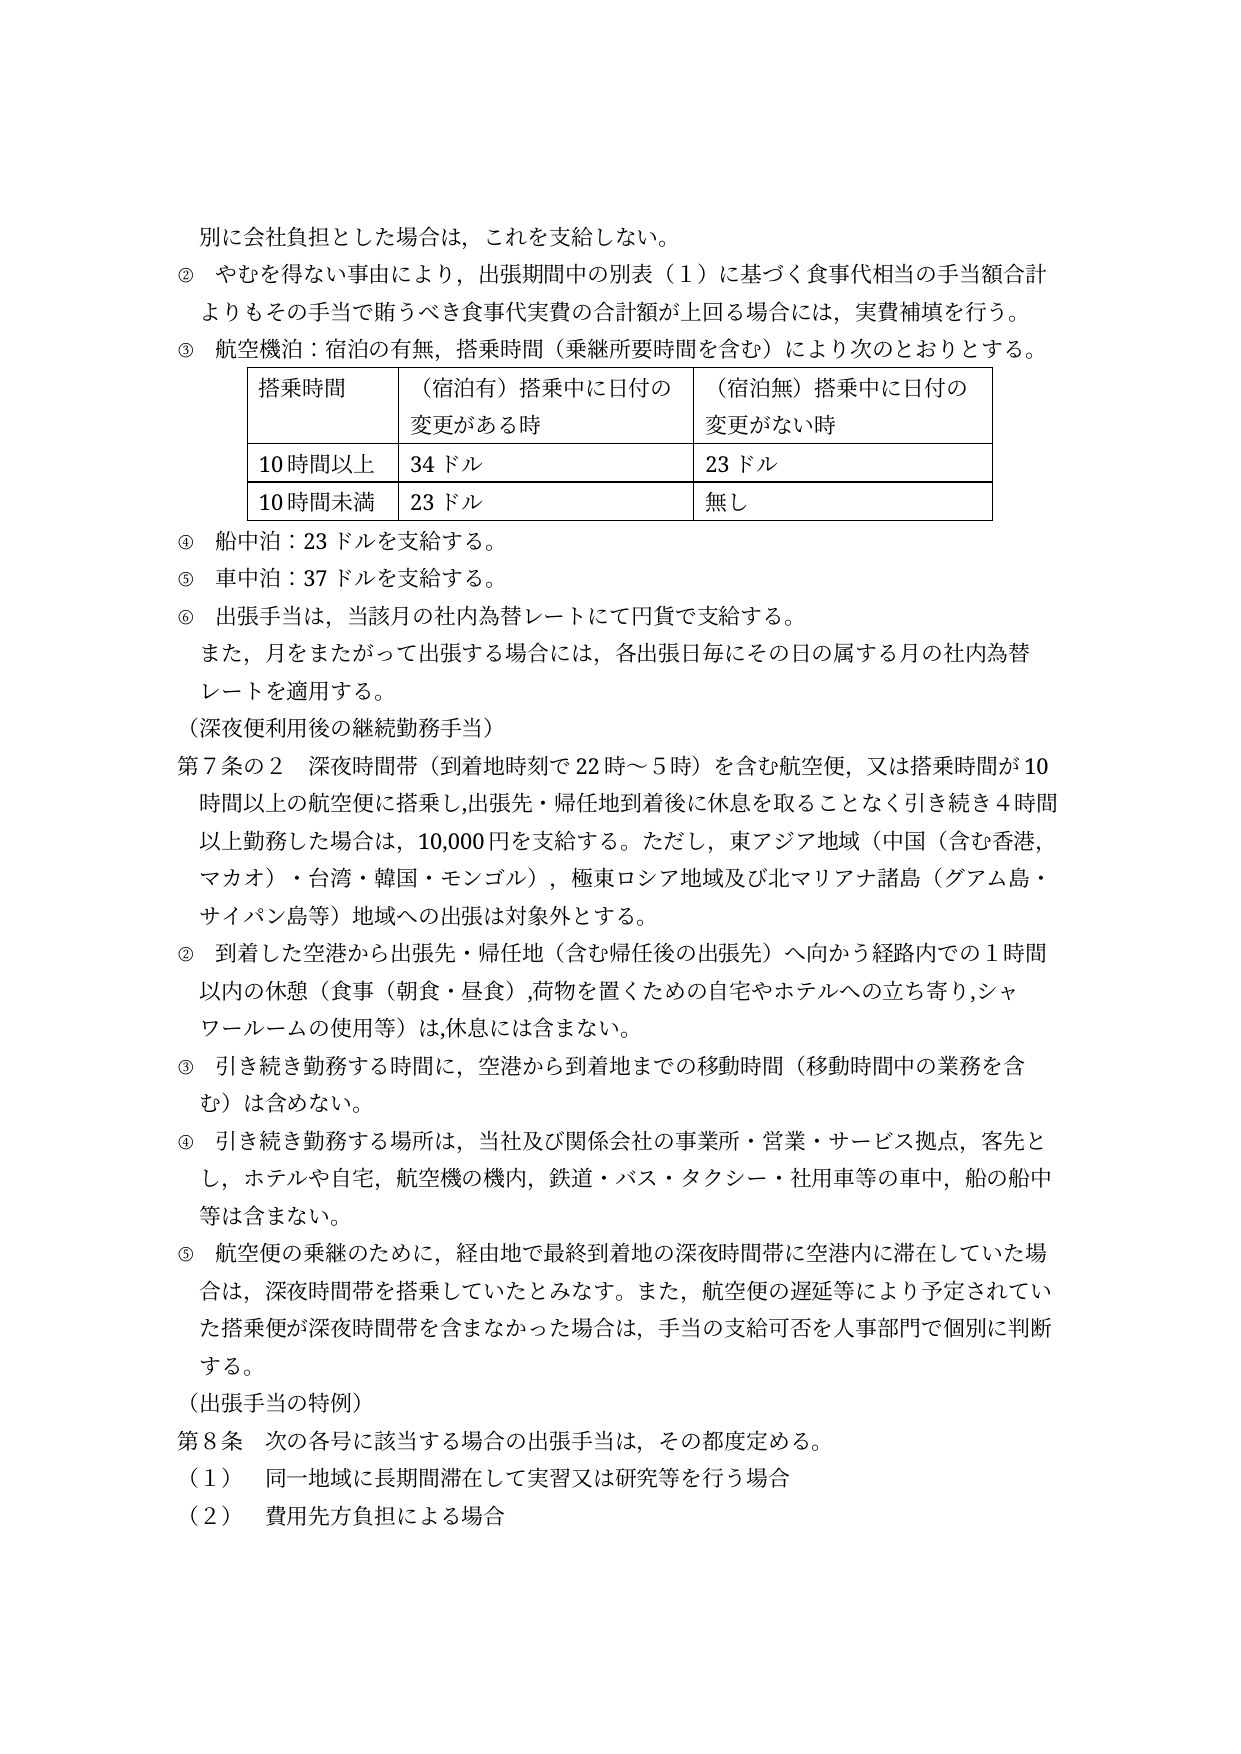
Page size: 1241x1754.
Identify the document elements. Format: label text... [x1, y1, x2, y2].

table_cell 10時間未満 [248, 483, 398, 520]
table_cell 23ドル [694, 444, 992, 481]
text ④ 船中泊：23ドルを支給する。 [177, 521, 1063, 558]
table_header 搭乗時間 [248, 368, 398, 443]
text 第８条 次の各号に該当する場合の出張手当は，その都度定める。 [177, 1421, 1063, 1458]
table_cell 23ドル [399, 483, 693, 520]
table_header （宿泊無）搭乗中に日付の変更がない時 [694, 368, 992, 443]
text （出張手当の特例） [177, 1383, 1063, 1421]
text ④ 引き続き勤務する場所は，当社及び関係会社の事業所・営業・サービス拠点，客先とし，ホテルや自宅，航空機の機内，鉄道・バス・タクシー・社用車等の車中，船の船中等は含まない。 [177, 1121, 1063, 1233]
table_cell 10時間以上 [248, 444, 398, 481]
text ⑤ 車中泊：37ドルを支給する。 [177, 558, 1063, 596]
table_cell 無し [694, 483, 992, 520]
text ② やむを得ない事由により，出張期間中の別表（１）に基づく食事代相当の手当額合計よりもその手当で賄うべき食事代実費の合計額が上回る場合には，実費補填を行う。 [177, 254, 1063, 329]
text ⑤ 航空便の乗継のために，経由地で最終到着地の深夜時間帯に空港内に滞在していた場合は，深夜時間帯を搭乗していたとみなす。また，航空便の遅延等により予定されていた搭乗便が深夜時間帯を含まなかった場合は，手当の支給可否を人事部門で個別に判断する。 [177, 1233, 1063, 1383]
text （１） 同一地域に長期間滞在して実習又は研究等を行う場合 [177, 1458, 1063, 1496]
text 第７条の２ 深夜時間帯（到着地時刻で22時～５時）を含む航空便，又は搭乗時間が10時間以上の航空便に搭乗し,出張先・帰任地到着後に休息を取ることなく引き続き４時間以上勤務した場合は，10,000円を支給する。ただし，東アジア地域（中国（含む香港，マカオ）・台湾・韓国・モンゴル），極東ロシア地域及び北マリアナ諸島（グアム島・サイパン島等）地域への出張は対象外とする。 [177, 746, 1063, 933]
table_cell 34ドル [399, 444, 693, 481]
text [177, 217, 1063, 254]
text また，月をまたがって出張する場合には，各出張日毎にその日の属する月の社内為替レートを適用する。 [199, 633, 1063, 708]
table_header （宿泊有）搭乗中に日付の変更がある時 [399, 368, 693, 443]
text （深夜便利用後の継続勤務手当） [177, 708, 1063, 746]
text ⑥ 出張手当は，当該月の社内為替レートにて円貨で支給する。 [177, 596, 1063, 633]
text （２） 費用先方負担による場合 [177, 1496, 1063, 1533]
text ③ 引き続き勤務する時間に，空港から到着地までの移動時間（移動時間中の業務を含む）は含めない。 [177, 1046, 1063, 1121]
text ③ 航空機泊：宿泊の有無，搭乗時間（乗継所要時間を含む）により次のとおりとする。 [177, 329, 1063, 367]
text ② 到着した空港から出張先・帰任地（含む帰任後の出張先）へ向かう経路内での１時間以内の休憩（食事（朝食・昼食）,荷物を置くための自宅やホテルへの立ち寄り,シャワールームの使用等）は,休息には含まない。 [177, 933, 1063, 1046]
